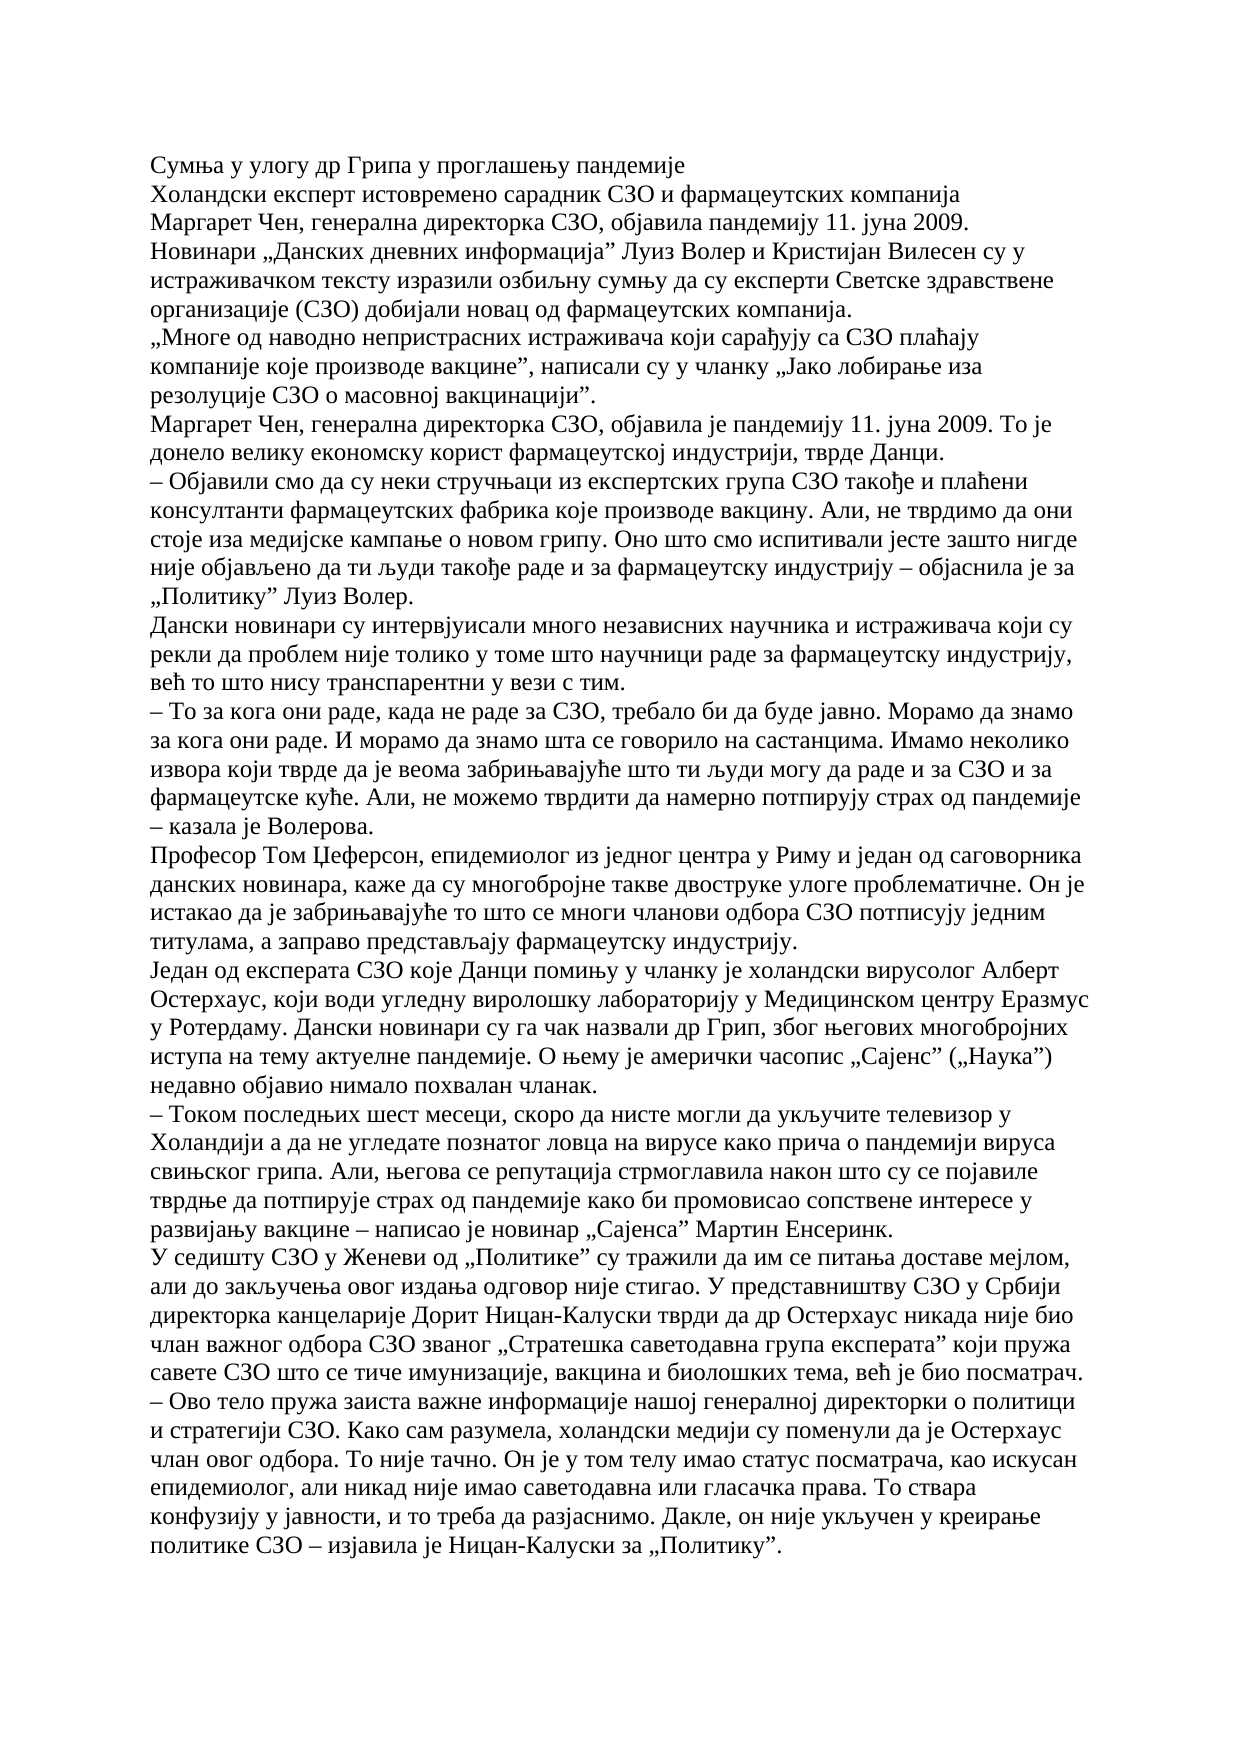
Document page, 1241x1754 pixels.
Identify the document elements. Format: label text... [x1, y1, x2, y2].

text Маргарет Чен, генерална директорка СЗО, објавила пандемију 11. јуна 2009. [150, 207, 1090, 236]
text – Током последњих шест месеци, скоро да нисте могли да укључите телевизор у Холандији а да не угледате познатог ловца на вирусе како прича о пандемији вируса свињског грипа. Али, његова се репутација стрмоглавила након што су се појавиле тврдње да потпирује страх од пандемије како би промовисао сопствене интересе у развијању вакцине – написао је новинар „Сајенса” Мартин Енсеринк. [150, 1099, 1090, 1242]
text Новинари „Данских дневних информација” Луиз Волер и Кристијан Вилесен су у истраживачком тексту изразили озбиљну сумњу да су експерти Светске здравствене организације (СЗО) добијали новац од фармацеутских компанија. [150, 236, 1090, 322]
text Дански новинари су интервјуисали много независних научника и истраживача који су рекли да проблем није толико у томе што научници раде за фармацеутску индустрију, већ то што нису транспарентни у вези с тим. [150, 610, 1090, 696]
text Један од експерата СЗО које Данци помињу у чланку је холандски вирусолог Алберт Остерхаус, који води угледну виролошку лабораторију у Медицинском центру Еразмус у Ротердаму. Дански новинари су га чак назвали др Грип, због његових многобројних иступа на тему актуелне пандемије. О њему је амерички часопис „Сајенс” („Наука”) недавно објавио нимало похвалан чланак. [150, 955, 1090, 1099]
text Холандски експерт истовремено сарадник СЗО и фармацеутских компанија [150, 179, 1090, 207]
text – Ово тело пружа заиста важне информације нашој генералној директорки о политици и стратегији СЗО. Како сам разумела, холандски медији су поменули да је Остерхаус члан овог одбора. То није тачно. Он је у том телу имао статус посматрача, као искусан епидемиолог, али никад није имао саветодавна или гласачка права. То ствара конфузију у јавности, и то треба да разјаснимо. Дакле, он није укључен у креирање политике СЗО – изјавила је Ницан-Калуски за „Политику”. [150, 1386, 1090, 1559]
text У седишту СЗО у Женеви од „Политике” су тражили да им се питања доставе мејлом, али до закључења овог издања одговор није стигао. У представништву СЗО у Србији директорка канцеларије Дорит Ницан-Калуски тврди да др Остерхаус никада није био члан важног одбора СЗО званог „Стратешка саветодавна група експерата” који пружа савете СЗО што се тиче имунизације, вакцина и биолошких тема, већ је био посматрач. [150, 1242, 1090, 1386]
text „Многе од наводно непристрасних истраживача који сарађују са СЗО плаћају компаније које производе вакцине”, написали су у чланку „Јако лобирање иза резолуције СЗО о масовној вакцинацији”. [150, 322, 1090, 409]
text Професор Том Џеферсон, епидемиолог из једног центра у Риму и један од саговорника данских новинара, каже да су многобројне такве двоструке улоге проблематичне. Он је истакао да је забрињавајуће то што се многи чланови одбора СЗО потписују једним титулама, а заправо представљају фармацеутску индустрију. [150, 840, 1090, 955]
text Маргарет Чен, генерална директорка СЗО, објавила је пандемију 11. јуна 2009. То је донело велику економску корист фармацеутској индустрији, тврде Данци. [150, 409, 1090, 466]
text – Објавили смо да су неки стручњаци из експертских група СЗО такође и плаћени консултанти фармацеутских фабрика које производе вакцину. Али, не тврдимо да они стоје иза медијске кампање о новом грипу. Оно што смо испитивали јесте зашто нигде није објављено да ти људи такође раде и за фармацеутску индустрију – објаснила је за „Политику” Луиз Волер. [150, 466, 1090, 610]
text Сумња у улогу др Грипа у проглашењу пандемије [150, 150, 1090, 179]
text – То за кога они раде, када не раде за СЗО, требало би да буде јавно. Морамо да знамо за кога они раде. И морамо да знамо шта се говорило на састанцима. Имамо неколико извора који тврде да је веома забрињавајуће што ти људи могу да раде и за СЗО и за фармацеутске куће. Али, не можемо тврдити да намерно потпирују страх од пандемије – казала је Волерова. [150, 696, 1090, 840]
